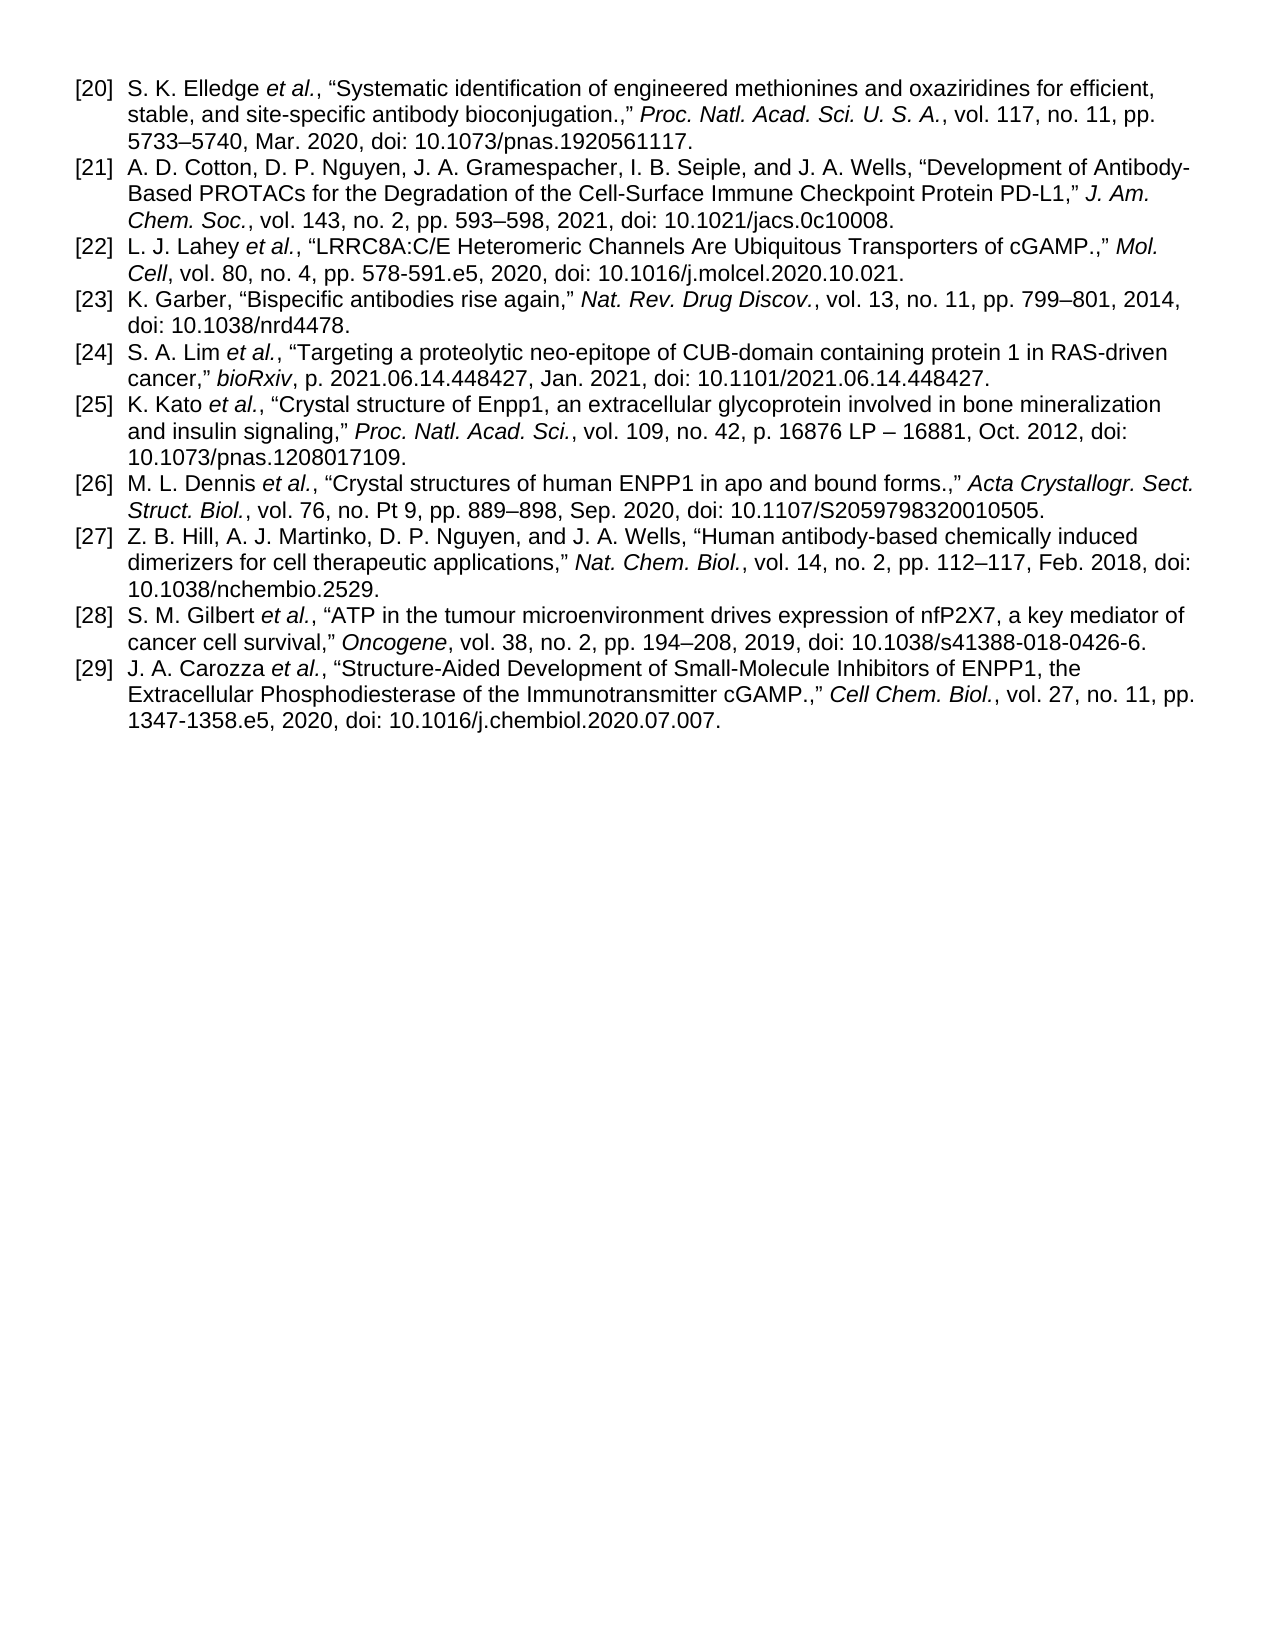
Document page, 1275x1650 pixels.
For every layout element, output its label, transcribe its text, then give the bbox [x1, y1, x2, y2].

text [26] M. L. Dennis et al., “Crystal structures of human ENPP1 in apo and bound forms.,” Acta Crystallogr. Sect. Struct. Biol., vol. 76, no. Pt 9, pp. 889–898, Sep. 2020, doi: 10.1107/S2059798320010505. [75, 470, 1200, 523]
text [22] L. J. Lahey et al., “LRRC8A:C/E Heteromeric Channels Are Ubiquitous Transporters of cGAMP.,” Mol. Cell, vol. 80, no. 4, pp. 578-591.e5, 2020, doi: 10.1016/j.molcel.2020.10.021. [75, 233, 1200, 286]
text [29] J. A. Carozza et al., “Structure-Aided Development of Small-Molecule Inhibitors of ENPP1, the Extracellular Phosphodiesterase of the Immunotransmitter cGAMP.,” Cell Chem. Biol., vol. 27, no. 11, pp. 1347-1358.e5, 2020, doi: 10.1016/j.chembiol.2020.07.007. [75, 655, 1200, 734]
text [28] S. M. Gilbert et al., “ATP in the tumour microenvironment drives expression of nfP2X7, a key mediator of cancer cell survival,” Oncogene, vol. 38, no. 2, pp. 194–208, 2019, doi: 10.1038/s41388-018-0426-6. [75, 602, 1200, 655]
text [27] Z. B. Hill, A. J. Martinko, D. P. Nguyen, and J. A. Wells, “Human antibody-based chemically induced dimerizers for cell therapeutic applications,” Nat. Chem. Biol., vol. 14, no. 2, pp. 112–117, Feb. 2018, doi: 10.1038/nchembio.2529. [75, 523, 1200, 602]
text [24] S. A. Lim et al., “Targeting a proteolytic neo-epitope of CUB-domain containing protein 1 in RAS-driven cancer,” bioRxiv, p. 2021.06.14.448427, Jan. 2021, doi: 10.1101/2021.06.14.448427. [75, 338, 1200, 391]
text [21] A. D. Cotton, D. P. Nguyen, J. A. Gramespacher, I. B. Seiple, and J. A. Wells, “Development of Antibody-Based PROTACs for the Degradation of the Cell-Surface Immune Checkpoint Protein PD-L1,” J. Am. Chem. Soc., vol. 143, no. 2, pp. 593–598, 2021, doi: 10.1021/jacs.0c10008. [75, 154, 1200, 233]
text [23] K. Garber, “Bispecific antibodies rise again,” Nat. Rev. Drug Discov., vol. 13, no. 11, pp. 799–801, 2014, doi: 10.1038/nrd4478. [75, 286, 1200, 338]
text [25] K. Kato et al., “Crystal structure of Enpp1, an extracellular glycoprotein involved in bone mineralization and insulin signaling,” Proc. Natl. Acad. Sci., vol. 109, no. 42, p. 16876 LP – 16881, Oct. 2012, doi: 10.1073/pnas.1208017109. [75, 391, 1200, 470]
text [20] S. K. Elledge et al., “Systematic identification of engineered methionines and oxaziridines for efficient, stable, and site-specific antibody bioconjugation.,” Proc. Natl. Acad. Sci. U. S. A., vol. 117, no. 11, pp. 5733–5740, Mar. 2020, doi: 10.1073/pnas.1920561117. [75, 75, 1200, 154]
